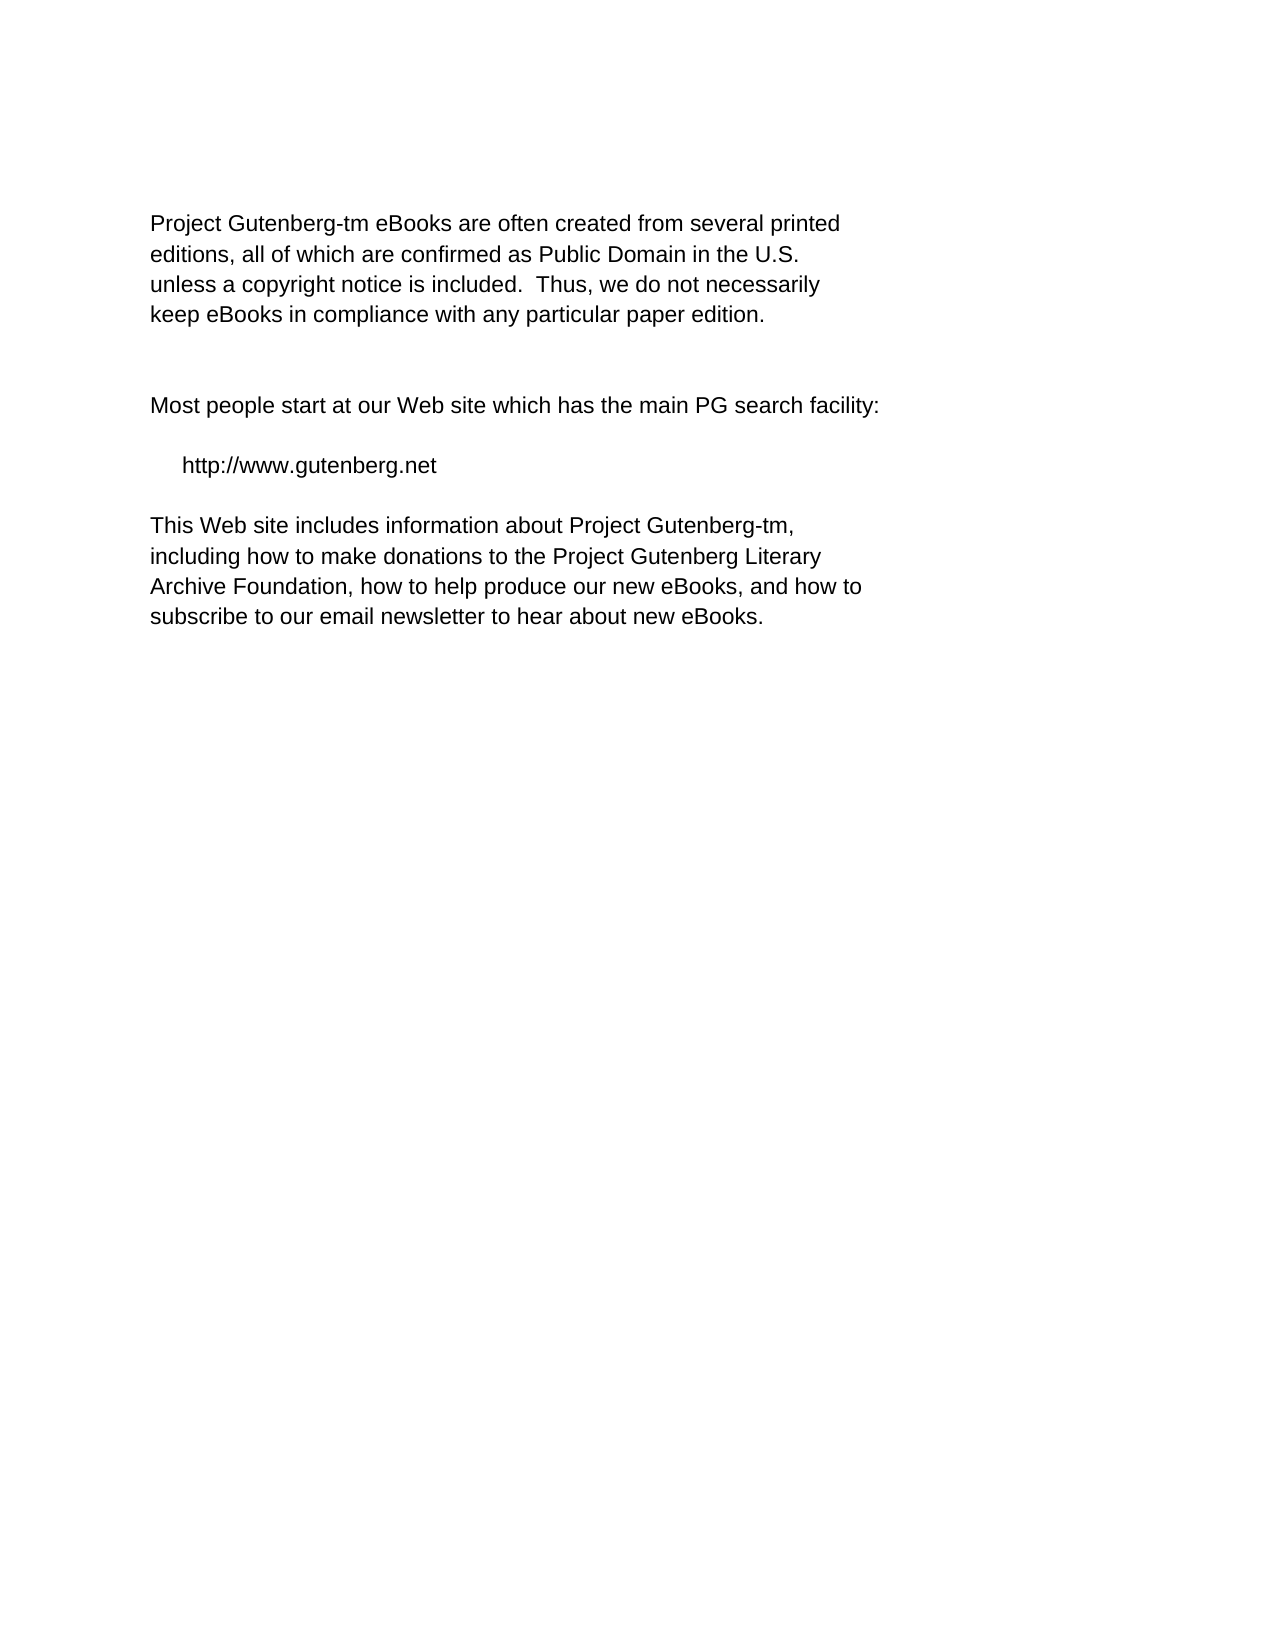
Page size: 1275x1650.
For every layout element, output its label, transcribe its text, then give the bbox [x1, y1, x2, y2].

text including how to make donations to the Project Gutenberg Literary [150, 543, 1125, 569]
text This Web site includes information about Project Gutenberg-tm, [150, 512, 1125, 539]
text Archive Foundation, how to help produce our new eBooks, and how to [150, 573, 1125, 599]
text keep eBooks in compliance with any particular paper edition. [150, 301, 1125, 327]
text Project Gutenberg-tm eBooks are often created from several printed [150, 210, 1125, 237]
text editions, all of which are confirmed as Public Domain in the U.S. [150, 241, 1125, 267]
text subscribe to our email newsletter to hear about new eBooks. [150, 603, 1125, 629]
text http://www.gutenberg.net [150, 452, 1125, 478]
text unless a copyright notice is included. Thus, we do not necessarily [150, 271, 1125, 297]
text Most people start at our Web site which has the main PG search facility: [150, 392, 1125, 418]
